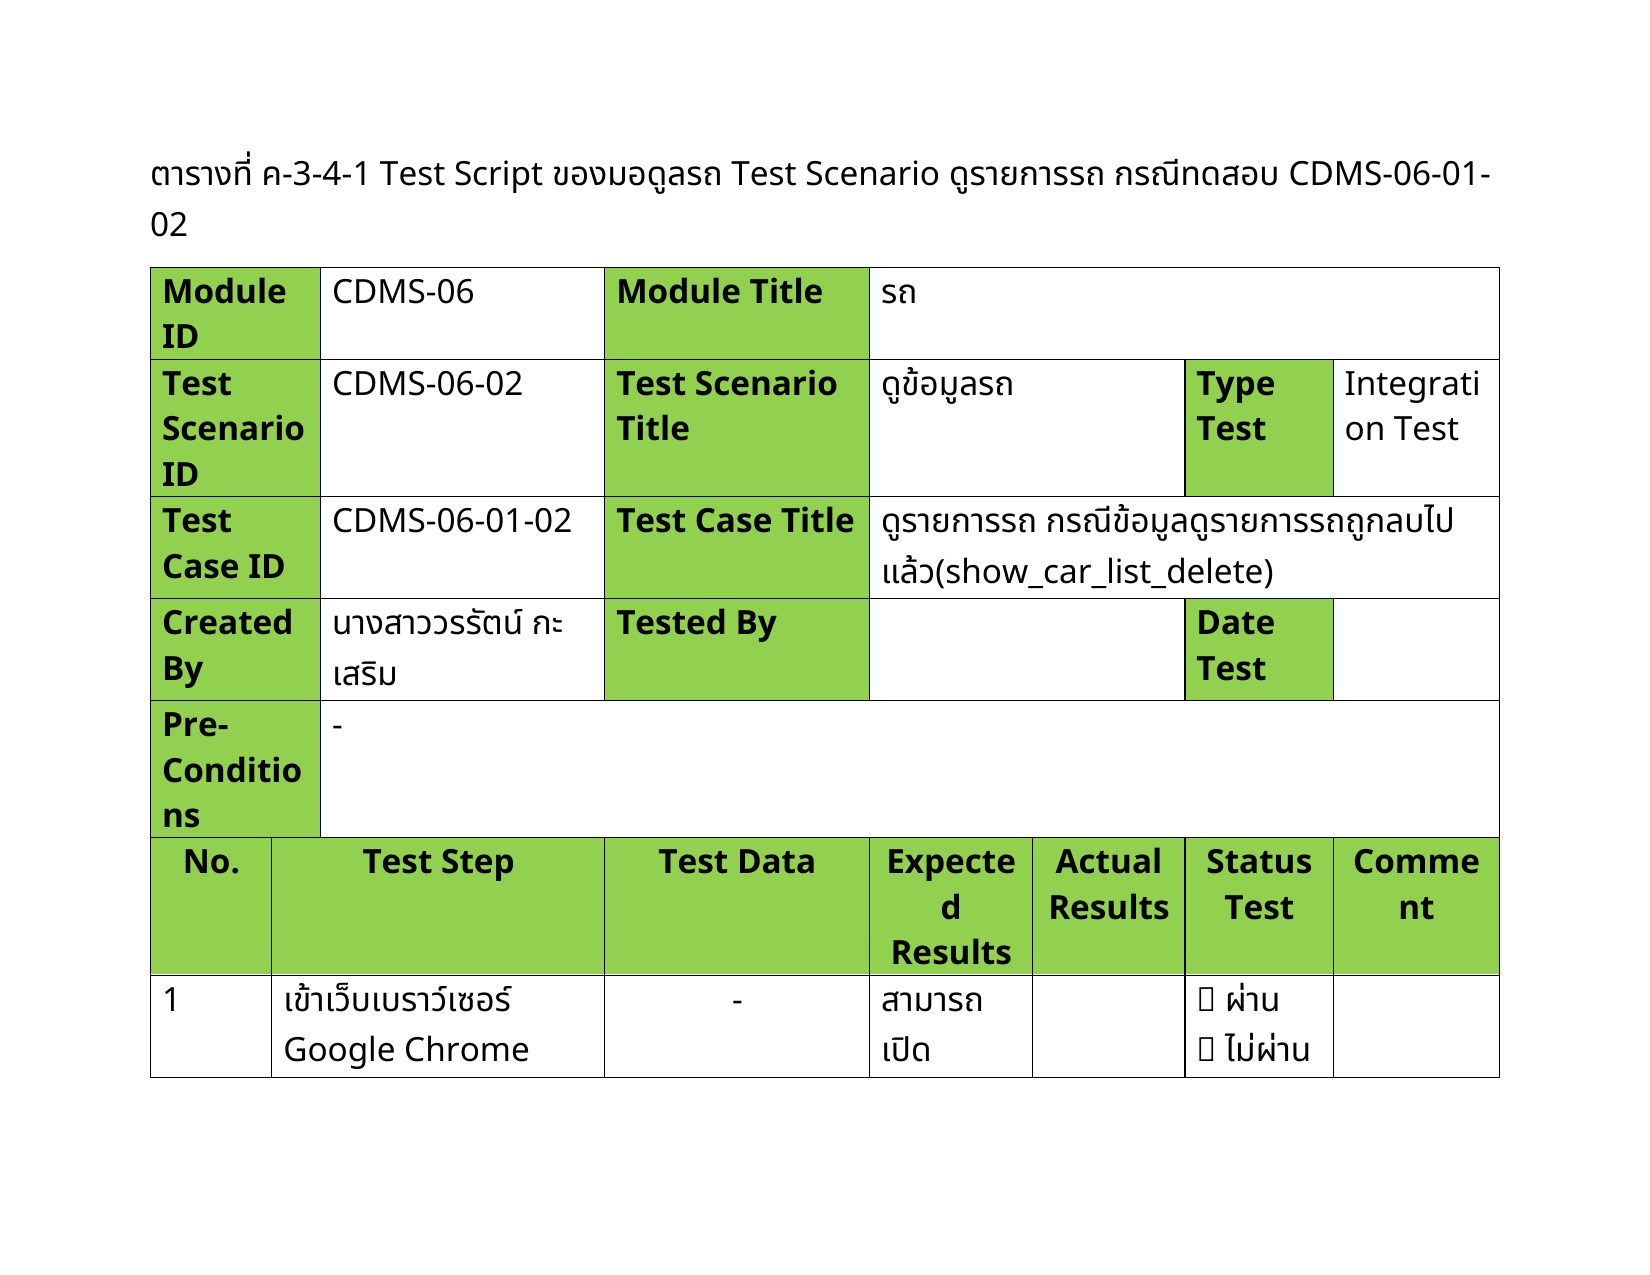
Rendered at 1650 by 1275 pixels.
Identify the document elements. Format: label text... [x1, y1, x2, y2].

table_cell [870, 976, 1032, 1077]
table_cell Created By [151, 599, 320, 700]
table_cell [1334, 599, 1499, 700]
table_cell Date Test [1186, 599, 1333, 700]
table_cell No. [151, 838, 271, 974]
table_cell ดูรายการรถ กรณีข้อมูลดูรายการรถถูกลบไปแล้ว(show_car_list_delete) [870, 497, 1499, 598]
table_cell Status Test [1186, 838, 1333, 974]
table_cell Comment [1334, 838, 1499, 974]
table_cell  ผ่าน  ไม่ผ่าน [1186, 976, 1333, 1077]
table_cell CDMS-06-02 [321, 360, 604, 496]
table_cell Type Test [1186, 360, 1333, 496]
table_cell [272, 976, 604, 1077]
table_cell นางสาววรรัตน์ กะเสริม [321, 599, 604, 700]
table_cell [870, 599, 1184, 700]
table_cell Test Scenario Title [605, 360, 869, 496]
table_cell Test Scenario ID [151, 360, 320, 496]
table_cell Tested By [605, 599, 869, 700]
table_cell Integration Test [1334, 360, 1499, 496]
table_cell Test Step [272, 838, 604, 974]
table_cell Expected Results [870, 838, 1032, 974]
table_cell Pre-Conditions [151, 701, 320, 837]
table_cell Actual Results [1033, 838, 1184, 974]
table_cell 1 [151, 976, 271, 1077]
table_cell - [605, 976, 869, 1077]
table_cell - [321, 701, 1499, 837]
table_header CDMS-06 [321, 268, 604, 359]
table_cell [1334, 976, 1499, 1077]
table_cell ดูข้อมูลรถ [870, 360, 1184, 496]
table_cell Test Case Title [605, 497, 869, 598]
table_header Module Title [605, 268, 869, 359]
table_cell [1033, 976, 1184, 1077]
table_cell Test Case ID [151, 497, 320, 598]
table_cell CDMS-06-01-02 [321, 497, 604, 598]
table_header Module ID [151, 268, 320, 359]
table_cell Test Data [605, 838, 869, 974]
table_header รถ [870, 268, 1499, 359]
